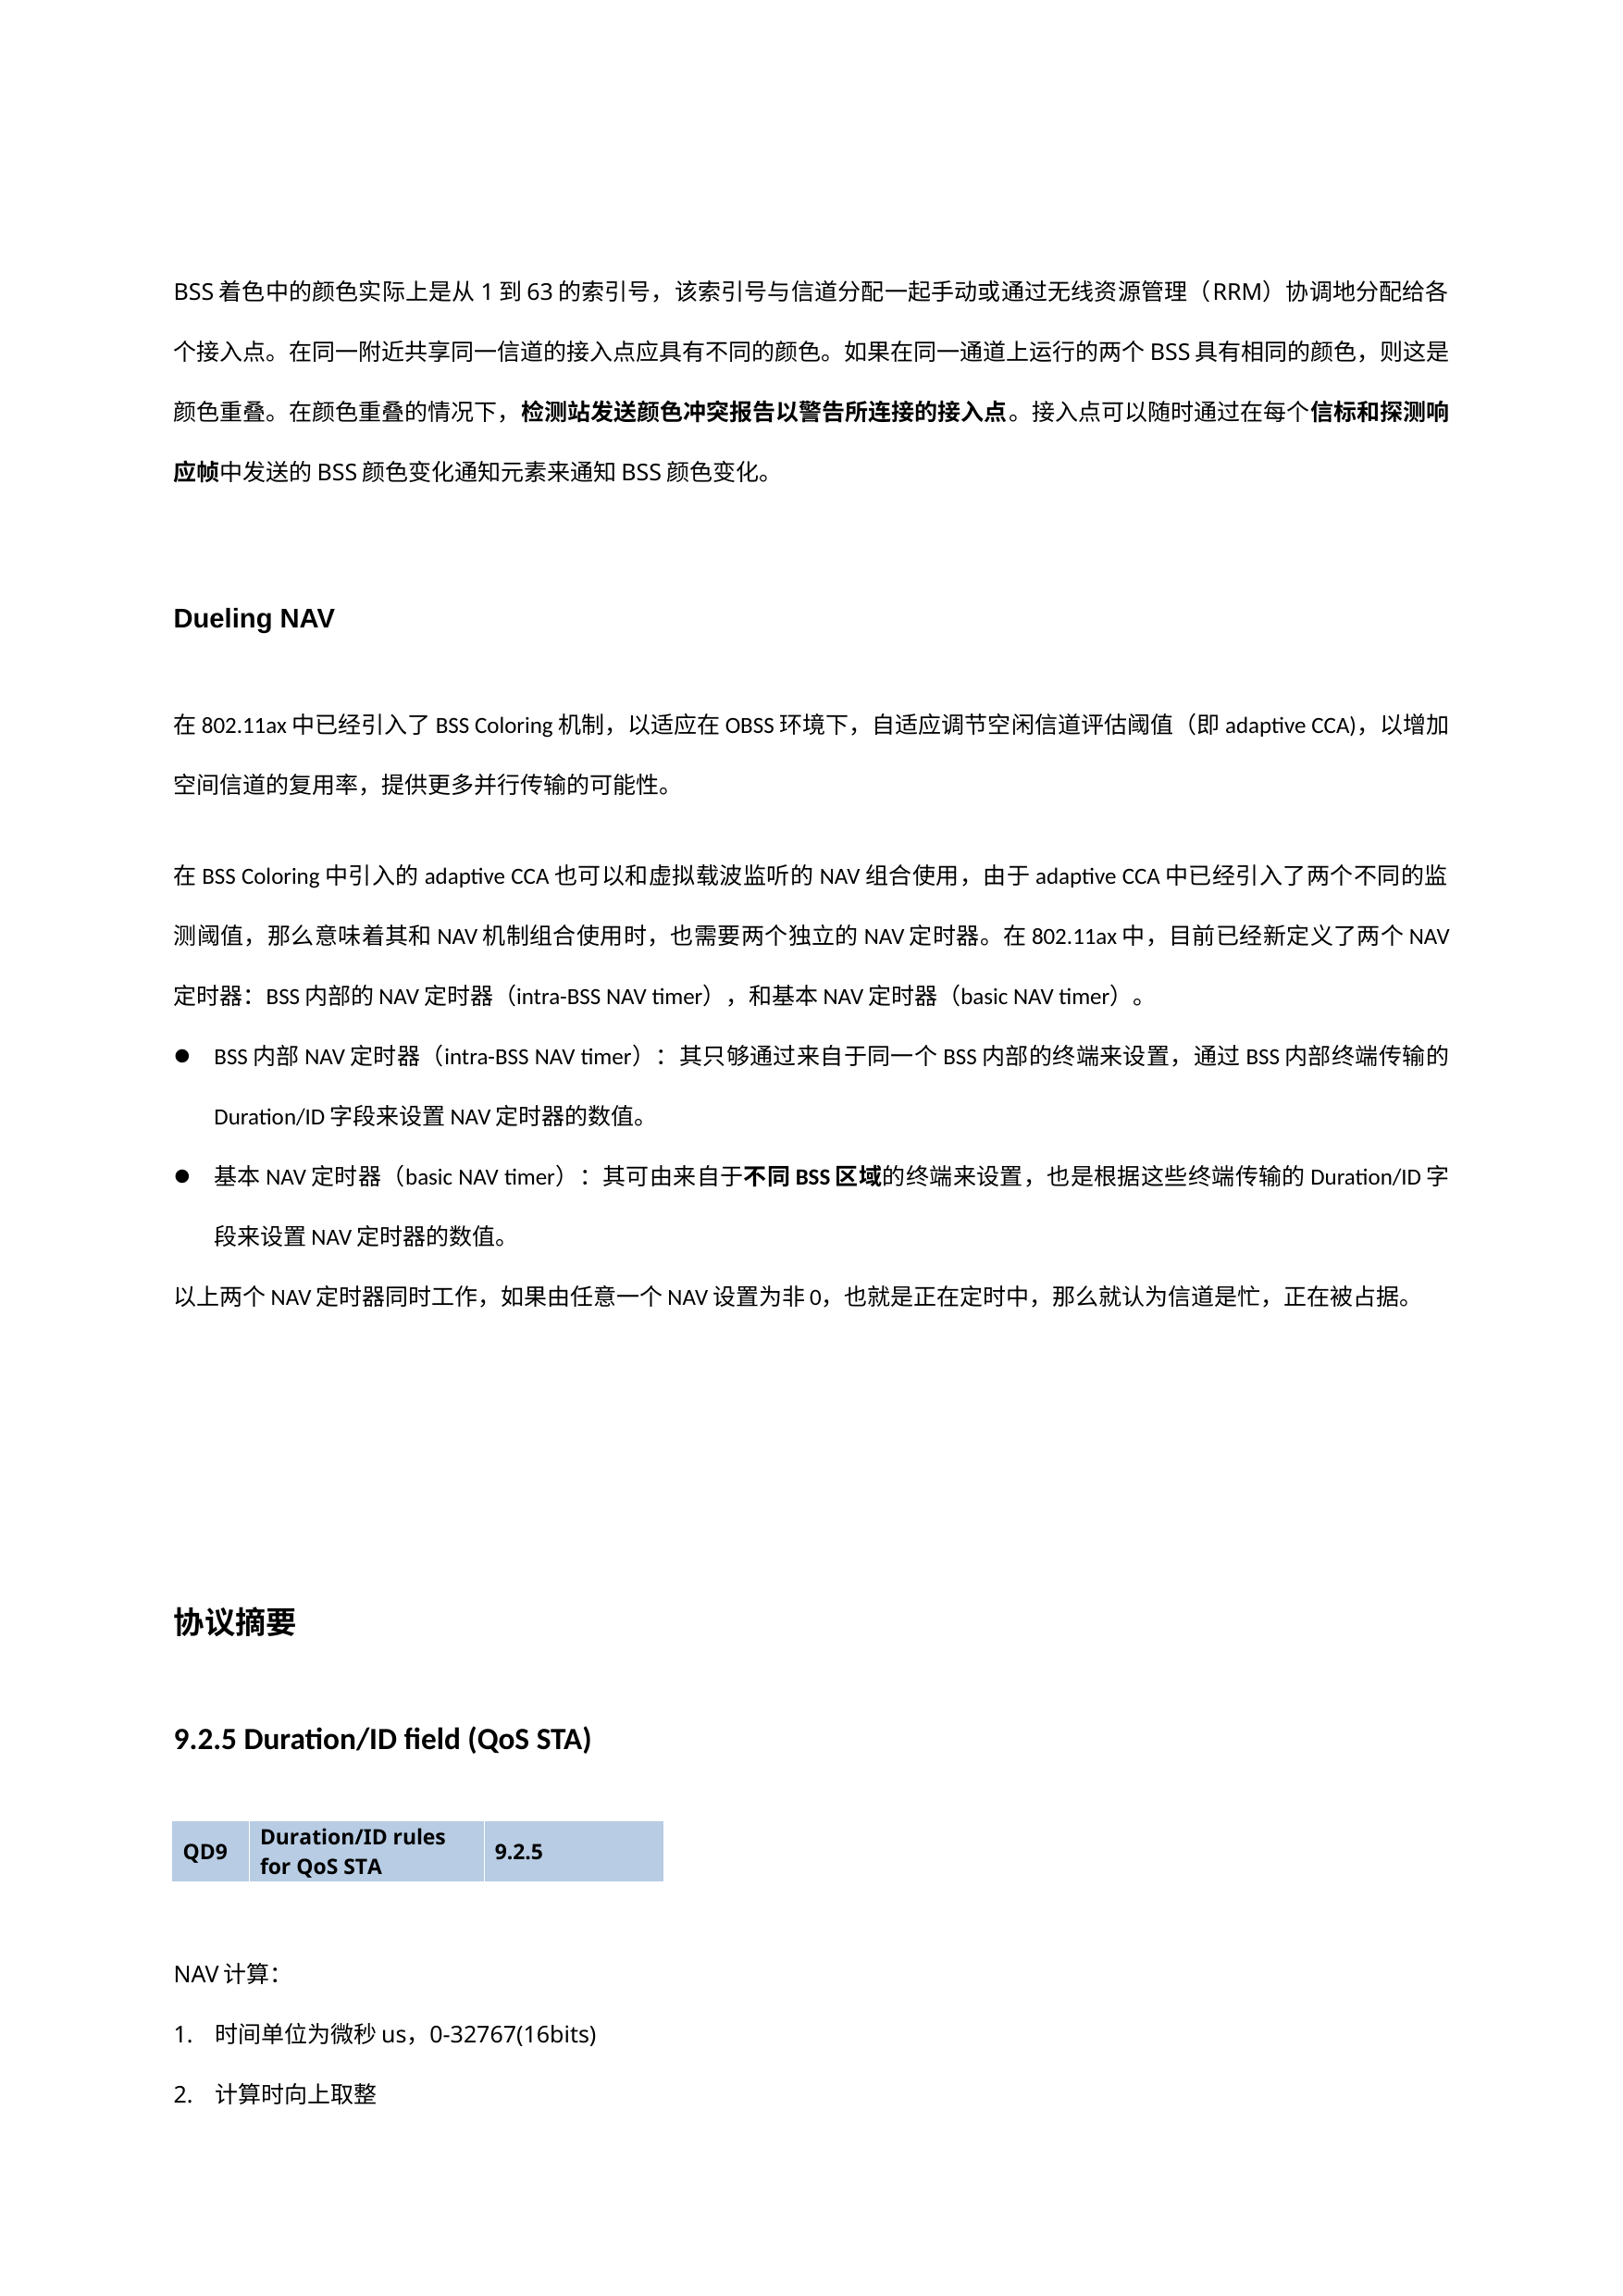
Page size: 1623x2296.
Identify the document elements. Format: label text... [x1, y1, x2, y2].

subtitle 9.2.5 Duration/ID field (QoS STA) [173, 1708, 1449, 1769]
text NAV计算： [173, 1942, 1449, 2003]
subtitle Dueling NAV [173, 589, 1449, 649]
list 基本NAV定时器（basic NAV timer）：其可由来自于不同BSS区域的终端来设置，也是根据这些终端传输的Duration/ID字段来设置NAV定时器的数值。 [173, 1145, 1449, 1265]
text 在802.11ax中已经引入了BSS Coloring机制，以适应在OBSS环境下，自适应调节空闲信道评估阈值（即adaptive CCA)，以增加空间信道的复用率，提供更多并行传输的可能性。 [173, 693, 1449, 813]
subtitle 协议摘要 [173, 1591, 1449, 1651]
list 计算时向上取整 [173, 2063, 1449, 2123]
table_header Duration/ID rules for QoS STA [250, 1821, 484, 1881]
table_header QD9 [172, 1821, 249, 1881]
table_header 9.2.5 [485, 1821, 663, 1881]
list BSS内部NAV定时器（intra-BSS NAV timer）：其只够通过来自于同一个BSS内部的终端来设置，通过BSS内部终端传输的Duration/ID字段来设置NAV定时器的数值。 [173, 1024, 1449, 1145]
list 时间单位为微秒us，0-32767(16bits) [173, 2003, 1449, 2063]
text 在BSS Coloring中引入的adaptive CCA也可以和虚拟载波监听的NAV组合使用，由于adaptive CCA中已经引入了两个不同的监测阈值，那么意味着其和NAV机制组合使用时，也需要两个独立的NAV定时器。在802.11ax中，目前已经新定义了两个NAV定时器：BSS内部的NAV定时器（intra-BSS NAV timer），和基本NAV定时器（basic NAV timer）。 [173, 844, 1449, 1024]
text 以上两个NAV定时器同时工作，如果由任意一个NAV设置为非0，也就是正在定时中，那么就认为信道是忙，正在被占据。 [173, 1265, 1449, 1325]
